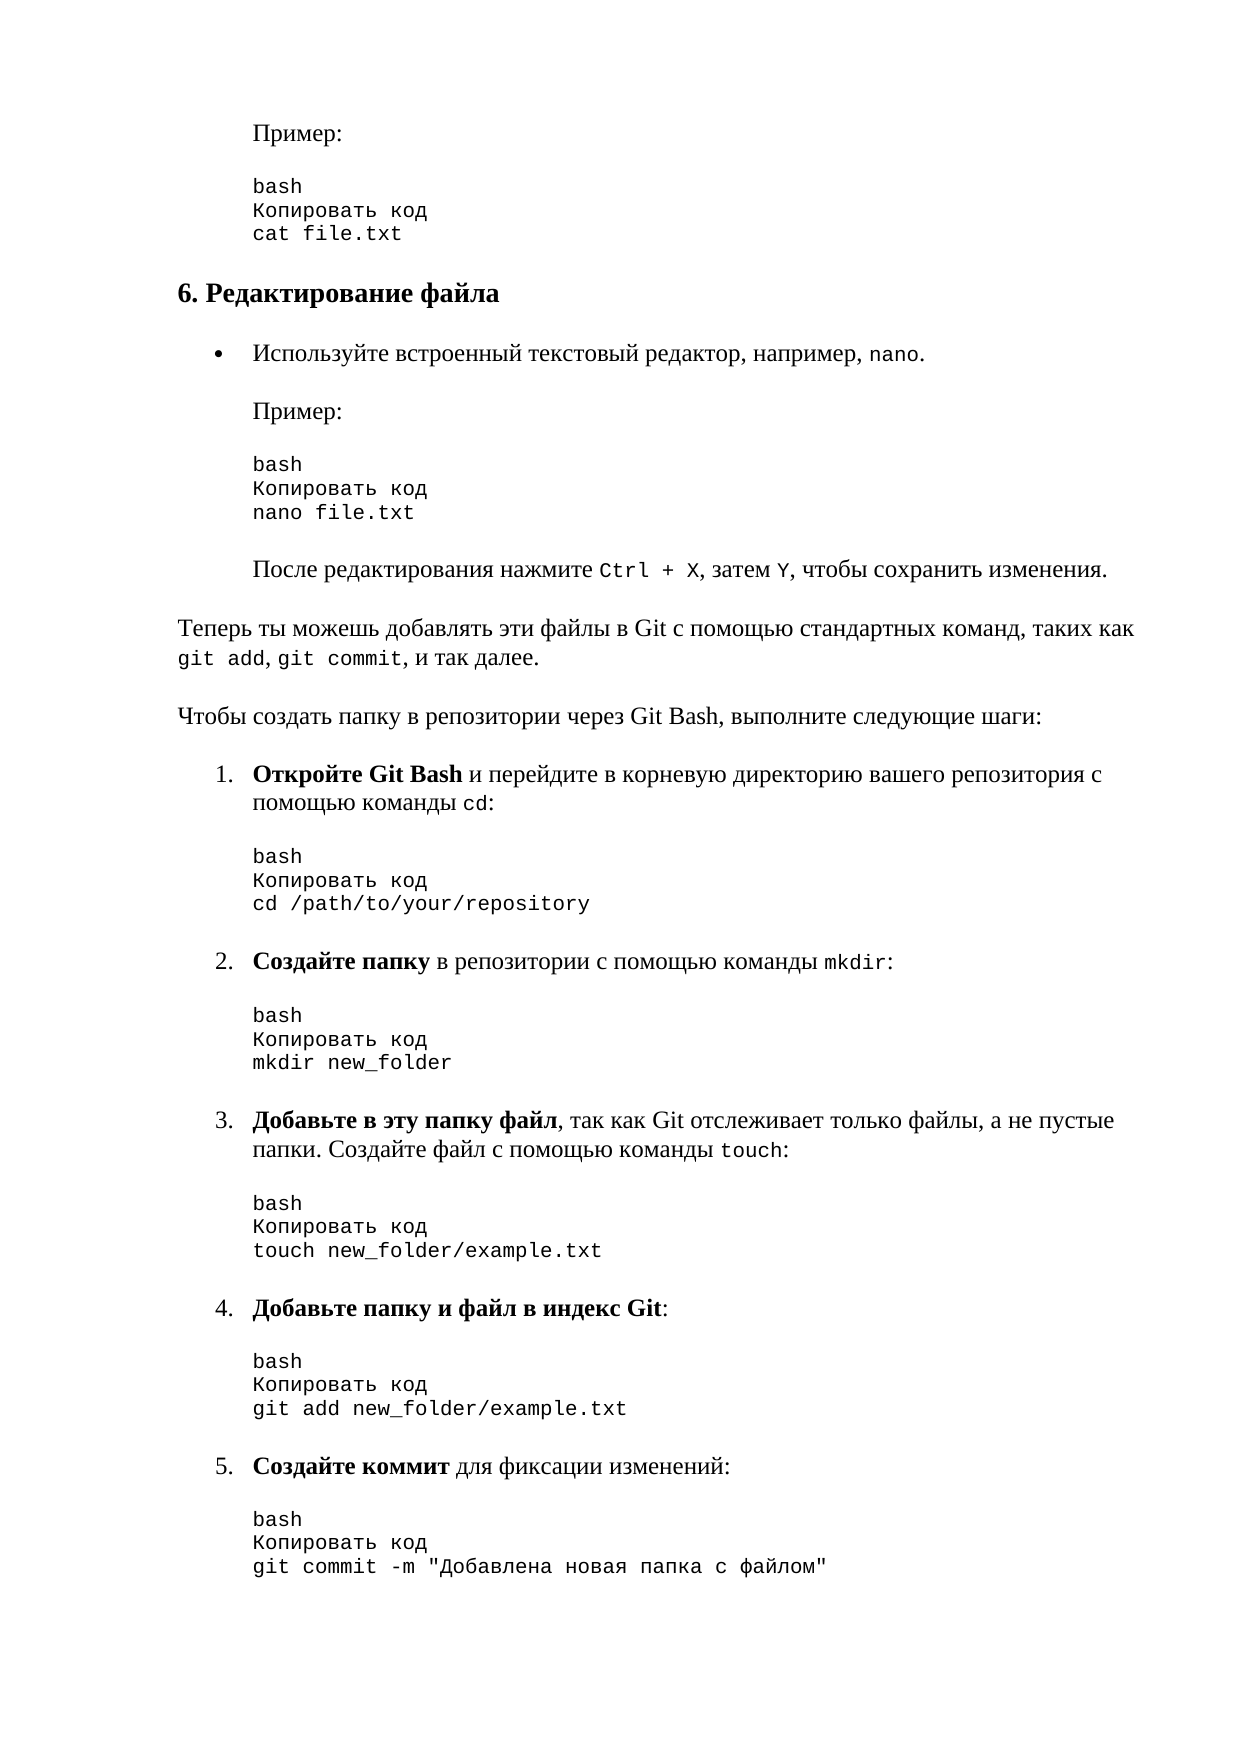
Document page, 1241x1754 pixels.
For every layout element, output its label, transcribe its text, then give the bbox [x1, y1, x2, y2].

text nano file.txt [252, 502, 1152, 525]
text bash [252, 176, 1152, 200]
text Копировать код [252, 1029, 1152, 1052]
text Пример: [252, 118, 1152, 147]
text Копировать код [252, 1374, 1152, 1398]
text bash [252, 1351, 1152, 1374]
text Чтобы создать папку в репозитории через Git Bash, выполните следующие шаги: [177, 701, 1152, 729]
list Откройте Git Bash и перейдите в корневую директорию вашего репозитория с помощью команды cd: [215, 759, 1152, 817]
text touch new_folder/example.txt [252, 1240, 1152, 1263]
text git commit -m "Добавлена новая папка с файлом" [252, 1556, 1152, 1579]
text Теперь ты можешь добавлять эти файлы в Git с помощью стандартных команд, таких как git add, git commit, и так далее. [177, 613, 1152, 672]
text Копировать код [252, 870, 1152, 893]
list Добавьте папку и файл в индекс Git: [215, 1293, 1152, 1321]
text 6. Редактирование файла [177, 276, 1152, 308]
text bash [252, 454, 1152, 478]
text bash [252, 846, 1152, 870]
text Копировать код [252, 200, 1152, 223]
text Копировать код [252, 1532, 1152, 1556]
list Используйте встроенный текстовый редактор, например, nano. [215, 338, 1152, 367]
text bash [252, 1193, 1152, 1216]
text Пример: [252, 396, 1152, 425]
text После редактирования нажмите Ctrl + X, затем Y, чтобы сохранить изменения. [252, 554, 1152, 584]
text bash [252, 1509, 1152, 1532]
text mkdir new_folder [252, 1052, 1152, 1076]
text Копировать код [252, 478, 1152, 502]
text cd /path/to/your/repository [252, 893, 1152, 917]
list Создайте коммит для фиксации изменений: [215, 1451, 1152, 1479]
list Добавьте в эту папку файл, так как Git отслеживает только файлы, а не пустые папки. Создайте файл с помощью команды touch: [215, 1105, 1152, 1163]
list Создайте папку в репозитории с помощью команды mkdir: [215, 946, 1152, 976]
text bash [252, 1005, 1152, 1029]
text Копировать код [252, 1216, 1152, 1240]
text git add new_folder/example.txt [252, 1398, 1152, 1422]
text cat file.txt [252, 223, 1152, 247]
